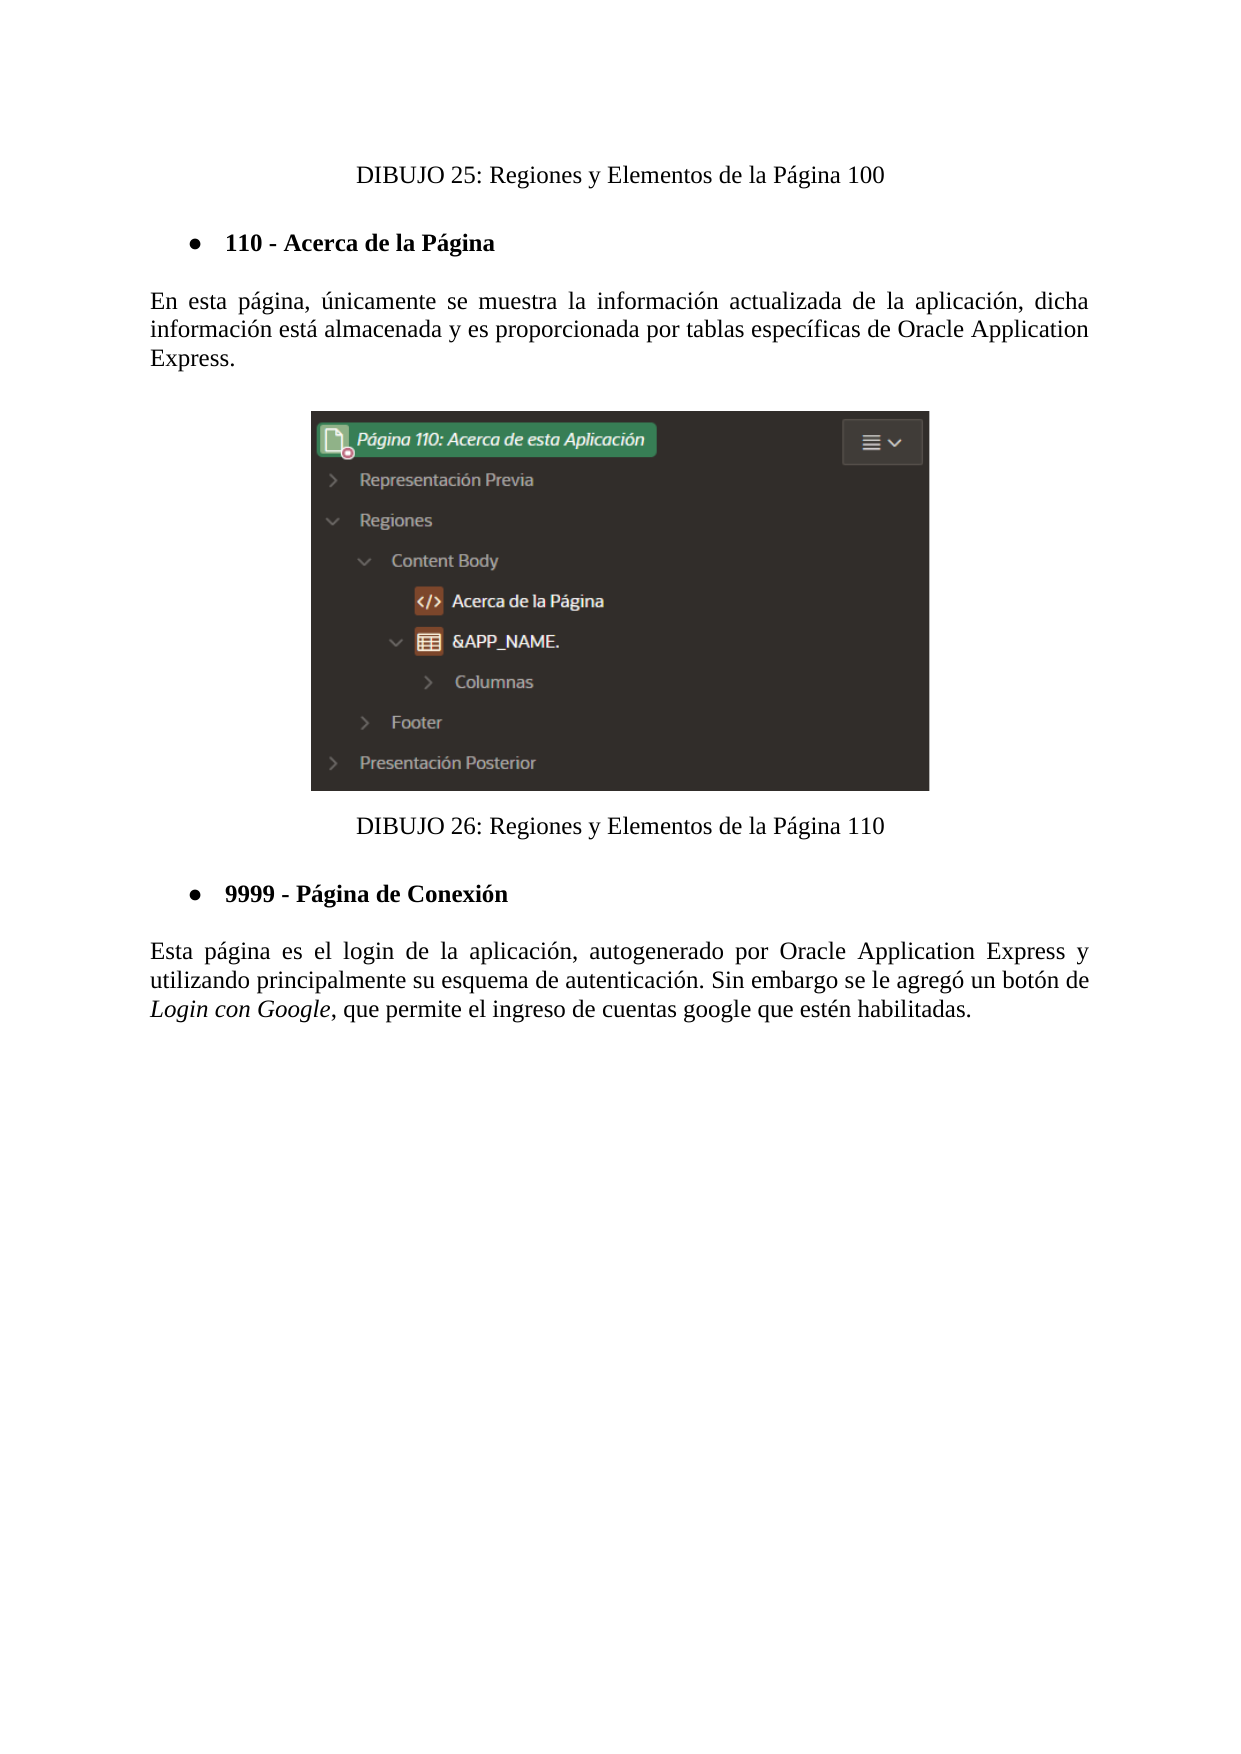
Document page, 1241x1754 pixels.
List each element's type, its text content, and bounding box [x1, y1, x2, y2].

picture [311, 411, 930, 791]
table_cell DIBUJO 25: Regiones y Elementos de la Página 100 [150, 150, 1091, 199]
list 110 - Acerca de la Página [187, 228, 1090, 257]
table_cell DIBUJO 26: Regiones y Elementos de la Página 110 [150, 801, 1091, 850]
list 9999 - Página de Conexión [187, 879, 1090, 908]
text Esta página es el login de la aplicación, autogenerado por Oracle Application Express y utilizando principalmente su esquema de autenticación. Sin embargo se le agregó un botón de Login con Google, que permite el ingreso de cuentas google que estén habilitadas. [150, 936, 1090, 1023]
table_header [150, 401, 1091, 801]
text En esta página, únicamente se muestra la información actualizada de la aplicación, dicha información está almacenada y es proporcionada por tablas específicas de Oracle Application Express. [150, 286, 1090, 372]
